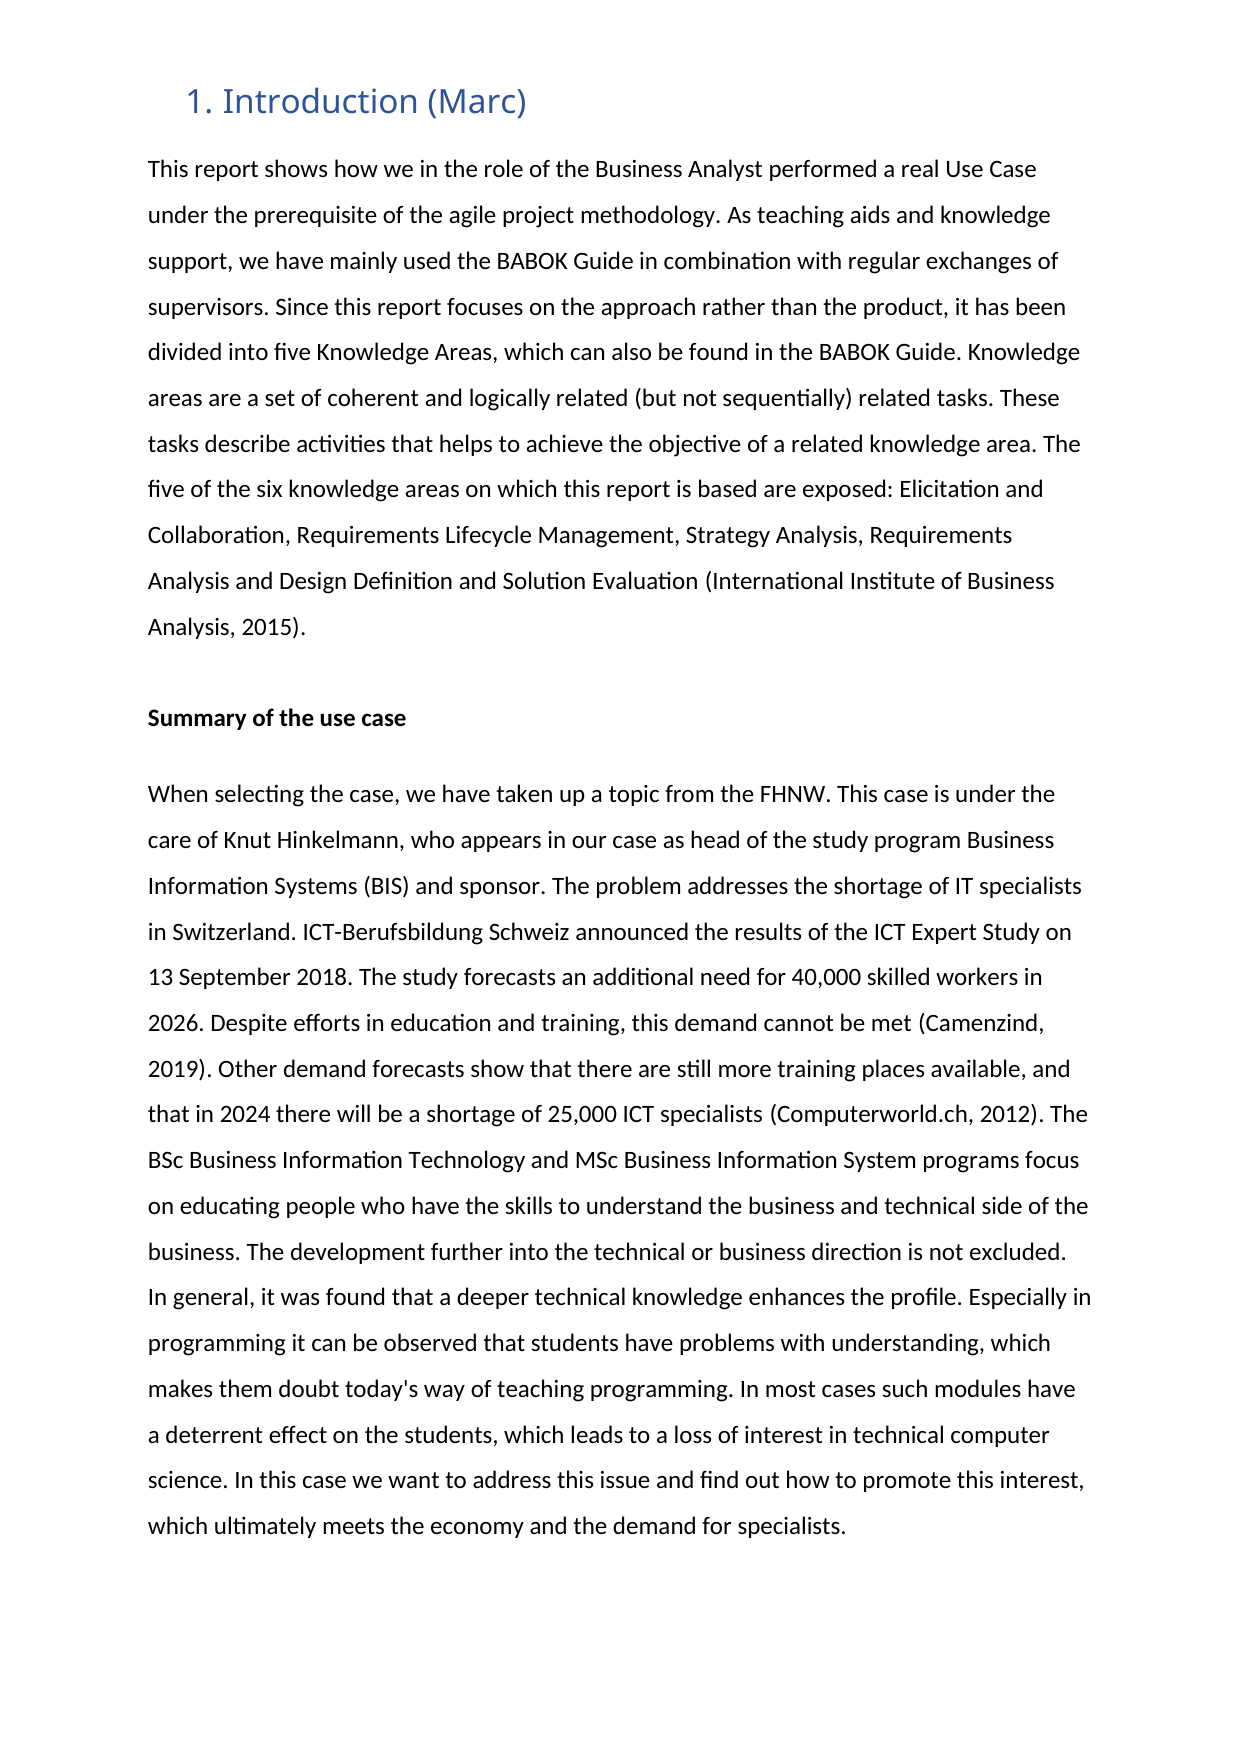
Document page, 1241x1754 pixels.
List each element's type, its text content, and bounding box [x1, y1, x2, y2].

text Summary of the use case [148, 702, 1092, 733]
text When selecting the case, we have taken up a topic from the FHNW. This case is under the care of Knut Hinkelmann, who appears in our case as head of the study program Business Information Systems (BIS) and sponsor. The problem addresses the shortage of IT specialists in Switzerland. ICT-Berufsbildung Schweiz announced the results of the ICT Expert Study on 13 September 2018. The study forecasts an additional need for 40,000 skilled workers in 2026. Despite efforts in education and training, this demand cannot be met (Camenzind, 2019). Other demand forecasts show that there are still more training places available, and that in 2024 there will be a shortage of 25,000 ICT specialists (Computerworld.ch, 2012). The BSc Business Information Technology and MSc Business Information System programs focus on educating people who have the skills to understand the business and technical side of the business. The development further into the technical or business direction is not excluded. In general, it was found that a deeper technical knowledge enhances the profile. Especially in programming it can be observed that students have problems with understanding, which makes them doubt today's way of teaching programming. In most cases such modules have a deterrent effect on the students, which leads to a loss of interest in technical computer science. In this case we want to address this issue and find out how to promote this interest, which ultimately meets the economy and the demand for specialists. [148, 778, 1092, 1541]
text This report shows how we in the role of the Business Analyst performed a real Use Case under the prerequisite of the agile project methodology. As teaching aids and knowledge support, we have mainly used the BABOK Guide in combination with regular exchanges of supervisors. Since this report focuses on the approach rather than the product, it has been divided into five Knowledge Areas, which can also be found in the BABOK Guide. Knowledge areas are a set of coherent and logically related (but not sequentially) related tasks. These tasks describe activities that helps to achieve the objective of a related knowledge area. The five of the six knowledge areas on which this report is based are exposed: Elicitation and Collaboration, Requirements Lifecycle Management, Strategy Analysis, Requirements Analysis and Design Definition and Solution Evaluation (International Institute of Business Analysis, 2015). [148, 153, 1092, 641]
subtitle Introduction (Marc) [185, 78, 1092, 123]
